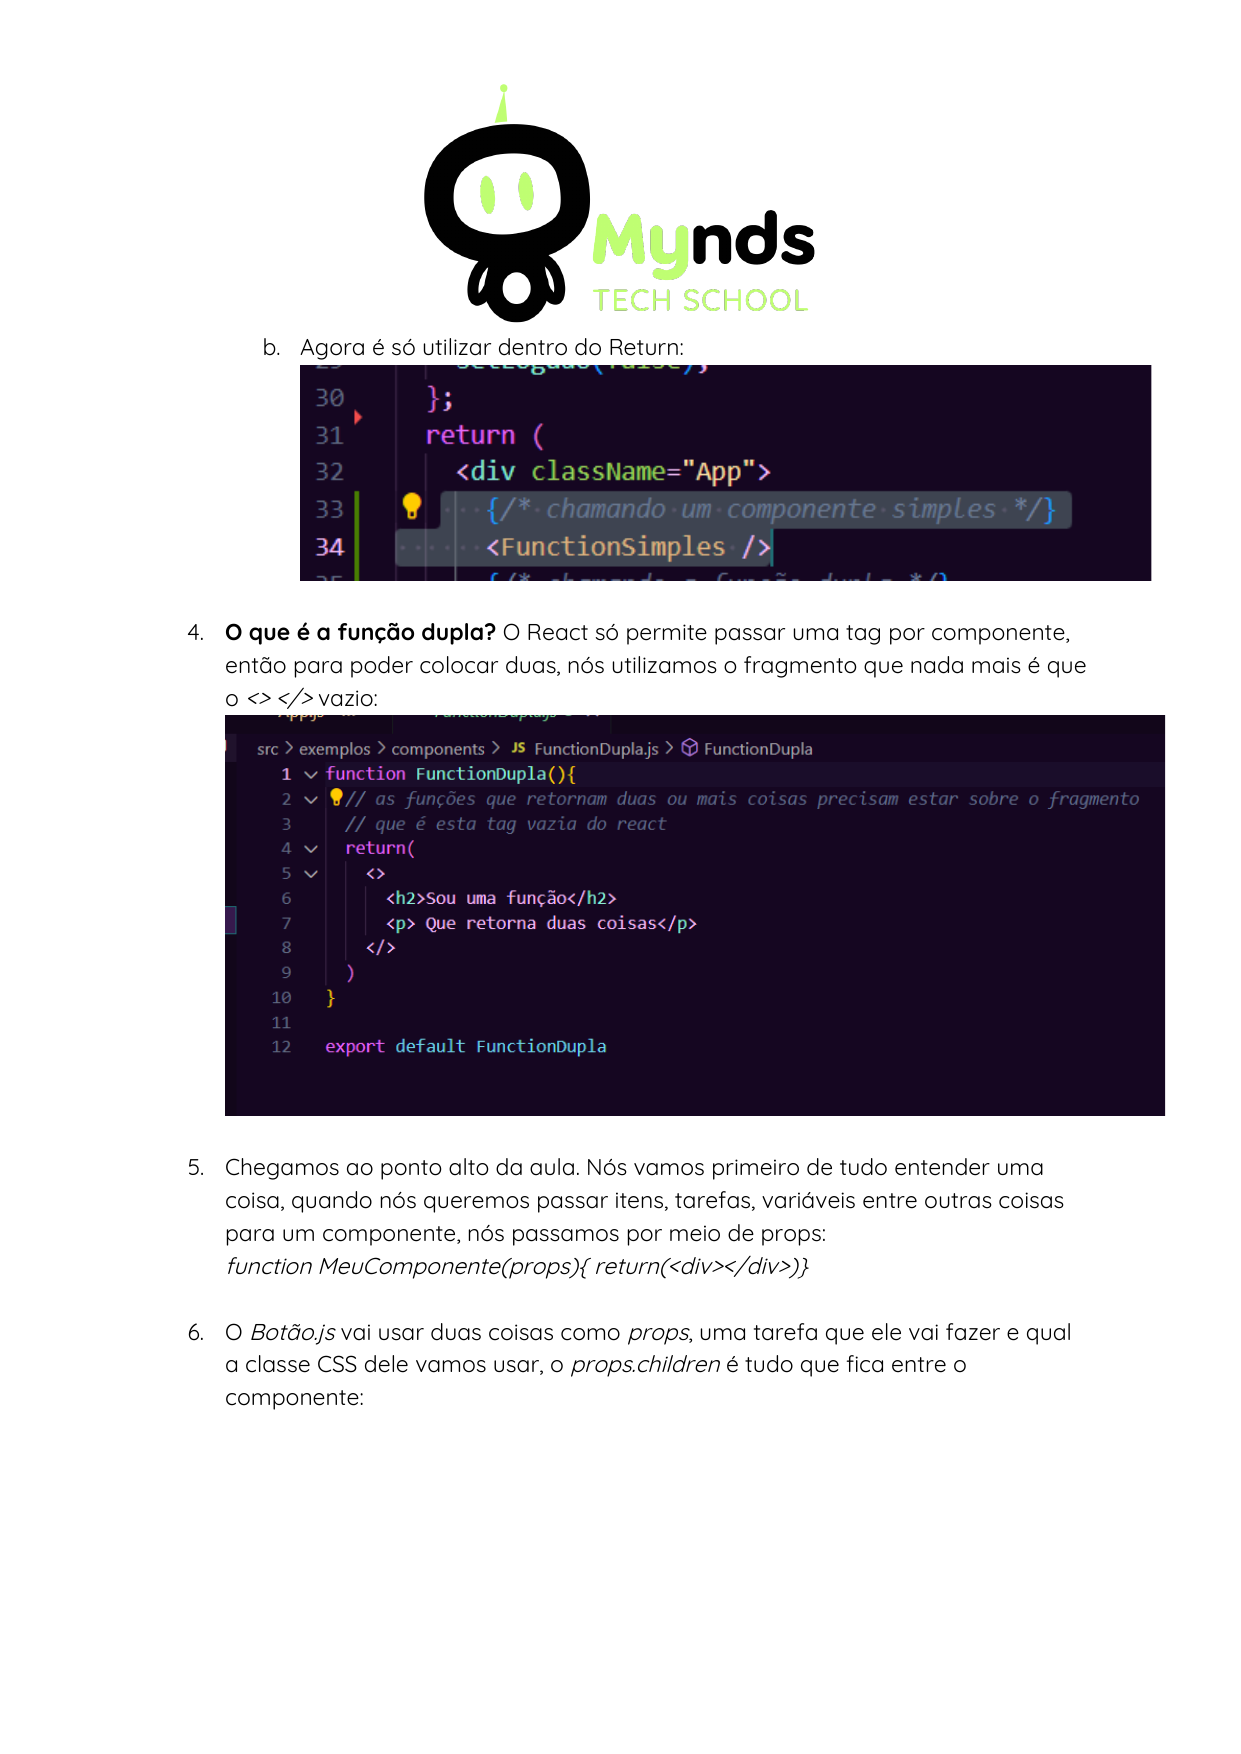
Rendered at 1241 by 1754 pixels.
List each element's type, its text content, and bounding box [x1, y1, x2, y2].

picture [415, 75, 825, 329]
list Chegamos ao ponto alto da aula. Nós vamos primeiro de tudo entender uma coisa, quando nós queremos passar itens, tarefas, variáveis entre outras coisas para um componente, nós passamos por meio de props: function MeuComponente(props){ return(<div></div>)} [187, 1152, 1090, 1280]
picture [300, 365, 1152, 581]
picture [225, 715, 1166, 1116]
